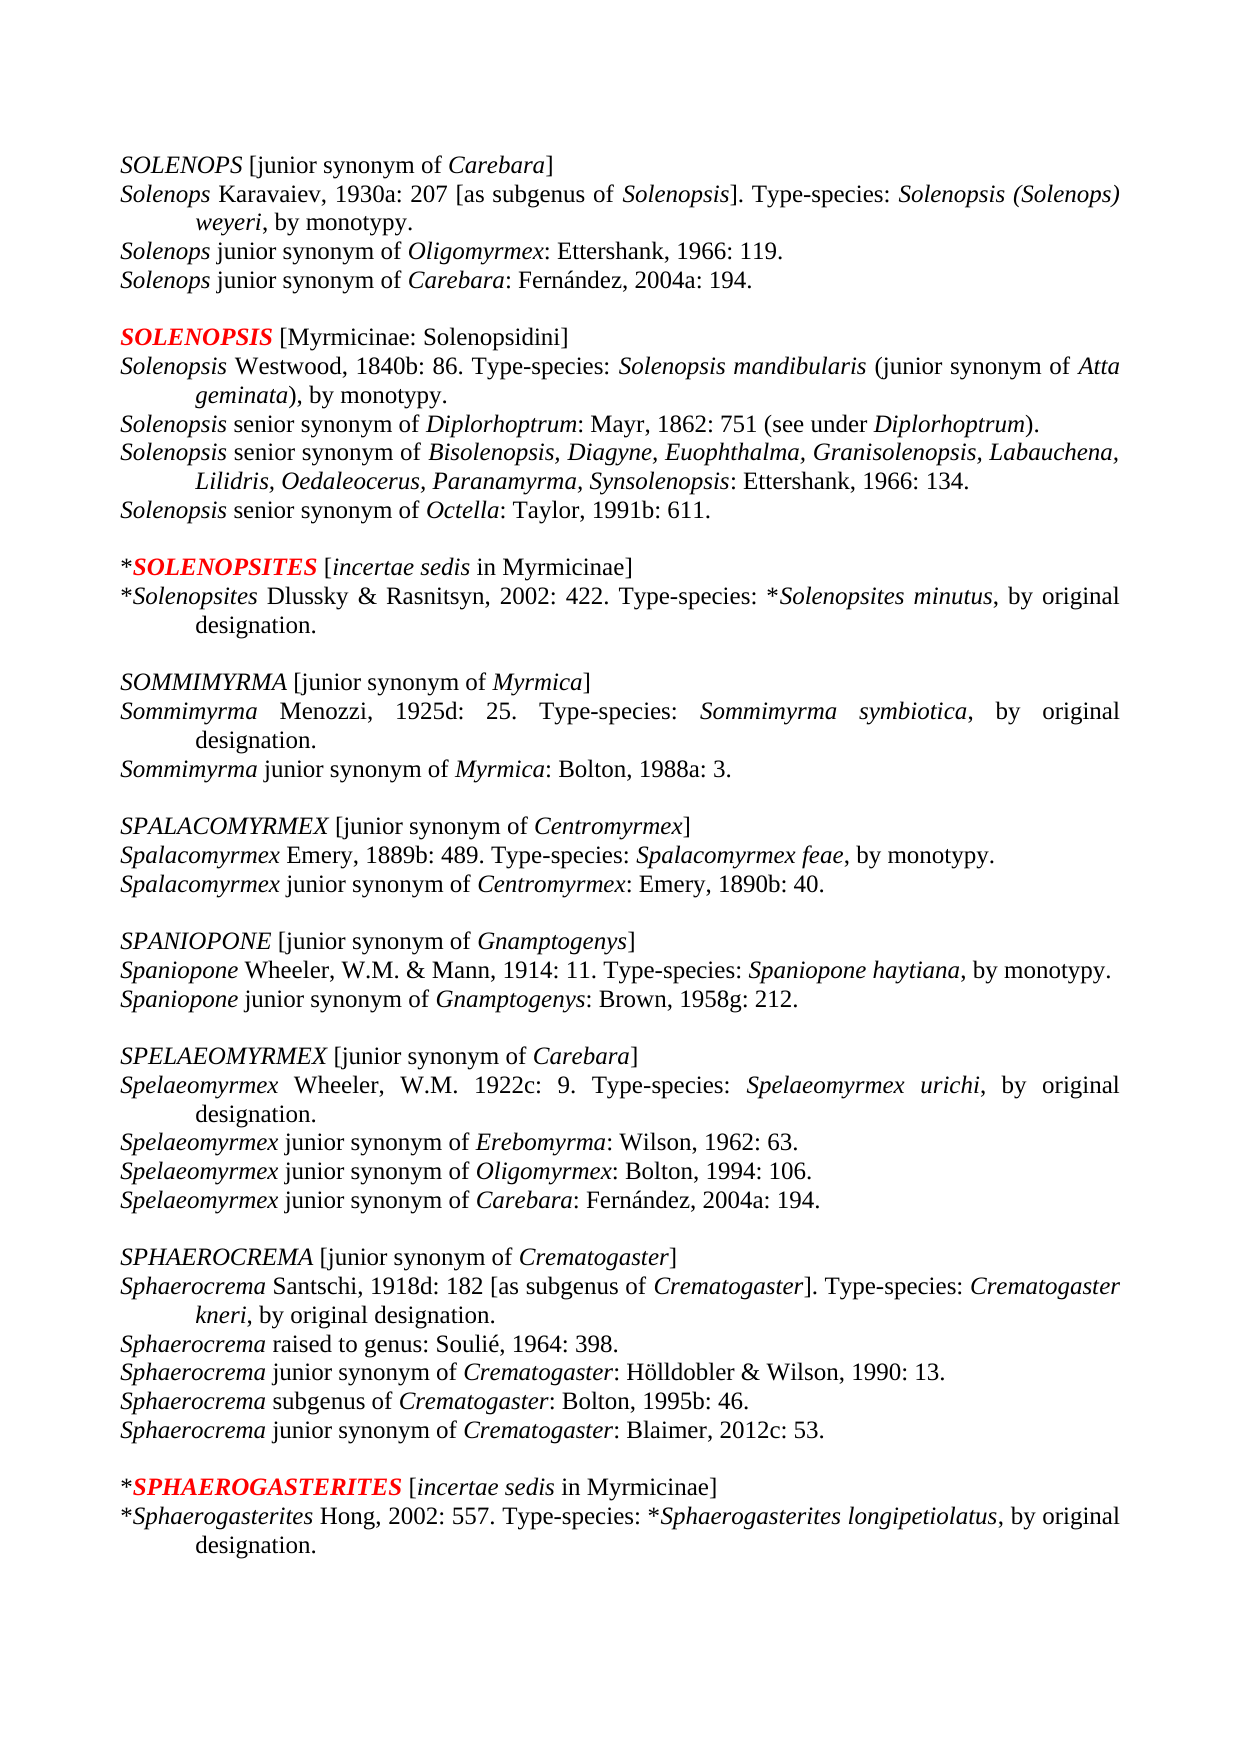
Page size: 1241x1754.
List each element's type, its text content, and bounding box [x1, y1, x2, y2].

text Sphaerocrema junior synonym of Crematogaster: Hölldobler & Wilson, 1990: 13. [120, 1357, 1120, 1386]
text Sphaerocrema subgenus of Crematogaster: Bolton, 1995b: 46. [120, 1386, 1120, 1415]
text Solenopsis senior synonym of Octella: Taylor, 1991b: 611. [120, 495, 1120, 524]
text SOLENOPSIS [Myrmicinae: Solenopsidini] [120, 322, 1120, 351]
text SOMMIMYRMA [junior synonym of Myrmica] [120, 667, 1120, 696]
text *Solenopsites Dlussky & Rasnitsyn, 2002: 422. Type-species: *Solenopsites minutus, by original designation. [120, 581, 1120, 639]
text Sphaerocrema Santschi, 1918d: 182 [as subgenus of Crematogaster]. Type-species: Crematogaster kneri, by original designation. [120, 1271, 1120, 1329]
text Spalacomyrmex junior synonym of Centromyrmex: Emery, 1890b: 40. [120, 869, 1120, 897]
text Sphaerocrema junior synonym of Crematogaster: Blaimer, 2012c: 53. [120, 1415, 1120, 1444]
text *SPHAEROGASTERITES [incertae sedis in Myrmicinae] [120, 1472, 1120, 1501]
text Sphaerocrema raised to genus: Soulié, 1964: 398. [120, 1329, 1120, 1357]
text Solenops Karavaiev, 1930a: 207 [as subgenus of Solenopsis]. Type-species: Solenopsis (Solenops) weyeri, by monotypy. [120, 179, 1120, 236]
text Solenopsis senior synonym of Diplorhoptrum: Mayr, 1862: 751 (see under Diplorhoptrum). [120, 409, 1120, 437]
text Solenopsis Westwood, 1840b: 86. Type-species: Solenopsis mandibularis (junior synonym of Atta geminata), by monotypy. [120, 351, 1120, 409]
text *Sphaerogasterites Hong, 2002: 557. Type-species: *Sphaerogasterites longipetiolatus, by original designation. [120, 1501, 1120, 1559]
text Spelaeomyrmex junior synonym of Oligomyrmex: Bolton, 1994: 106. [120, 1156, 1120, 1185]
text Spalacomyrmex Emery, 1889b: 489. Type-species: Spalacomyrmex feae, by monotypy. [120, 840, 1120, 869]
text SPALACOMYRMEX [junior synonym of Centromyrmex] [120, 811, 1120, 840]
text *SOLENOPSITES [incertae sedis in Myrmicinae] [120, 552, 1120, 581]
text Sommimyrma Menozzi, 1925d: 25. Type-species: Sommimyrma symbiotica, by original designation. [120, 696, 1120, 754]
text Spaniopone Wheeler, W.M. & Mann, 1914: 11. Type-species: Spaniopone haytiana, by monotypy. [120, 955, 1120, 984]
text Spelaeomyrmex junior synonym of Carebara: Fernández, 2004a: 194. [120, 1185, 1120, 1214]
text SPANIOPONE [junior synonym of Gnamptogenys] [120, 926, 1120, 955]
text Solenops junior synonym of Carebara: Fernández, 2004a: 194. [120, 265, 1120, 294]
text Spelaeomyrmex junior synonym of Erebomyrma: Wilson, 1962: 63. [120, 1127, 1120, 1156]
text SPHAEROCREMA [junior synonym of Crematogaster] [120, 1242, 1120, 1271]
text Solenops junior synonym of Oligomyrmex: Ettershank, 1966: 119. [120, 236, 1120, 265]
text SPELAEOMYRMEX [junior synonym of Carebara] [120, 1041, 1120, 1070]
text Spelaeomyrmex Wheeler, W.M. 1922c: 9. Type-species: Spelaeomyrmex urichi, by original designation. [120, 1070, 1120, 1127]
text SOLENOPS [junior synonym of Carebara] [120, 150, 1120, 179]
text Solenopsis senior synonym of Bisolenopsis, Diagyne, Euophthalma, Granisolenopsis, Labauchena, Lilidris, Oedaleocerus, Paranamyrma, Synsolenopsis: Ettershank, 1966: 134. [120, 437, 1120, 495]
text Sommimyrma junior synonym of Myrmica: Bolton, 1988a: 3. [120, 754, 1120, 782]
text Spaniopone junior synonym of Gnamptogenys: Brown, 1958g: 212. [120, 984, 1120, 1012]
